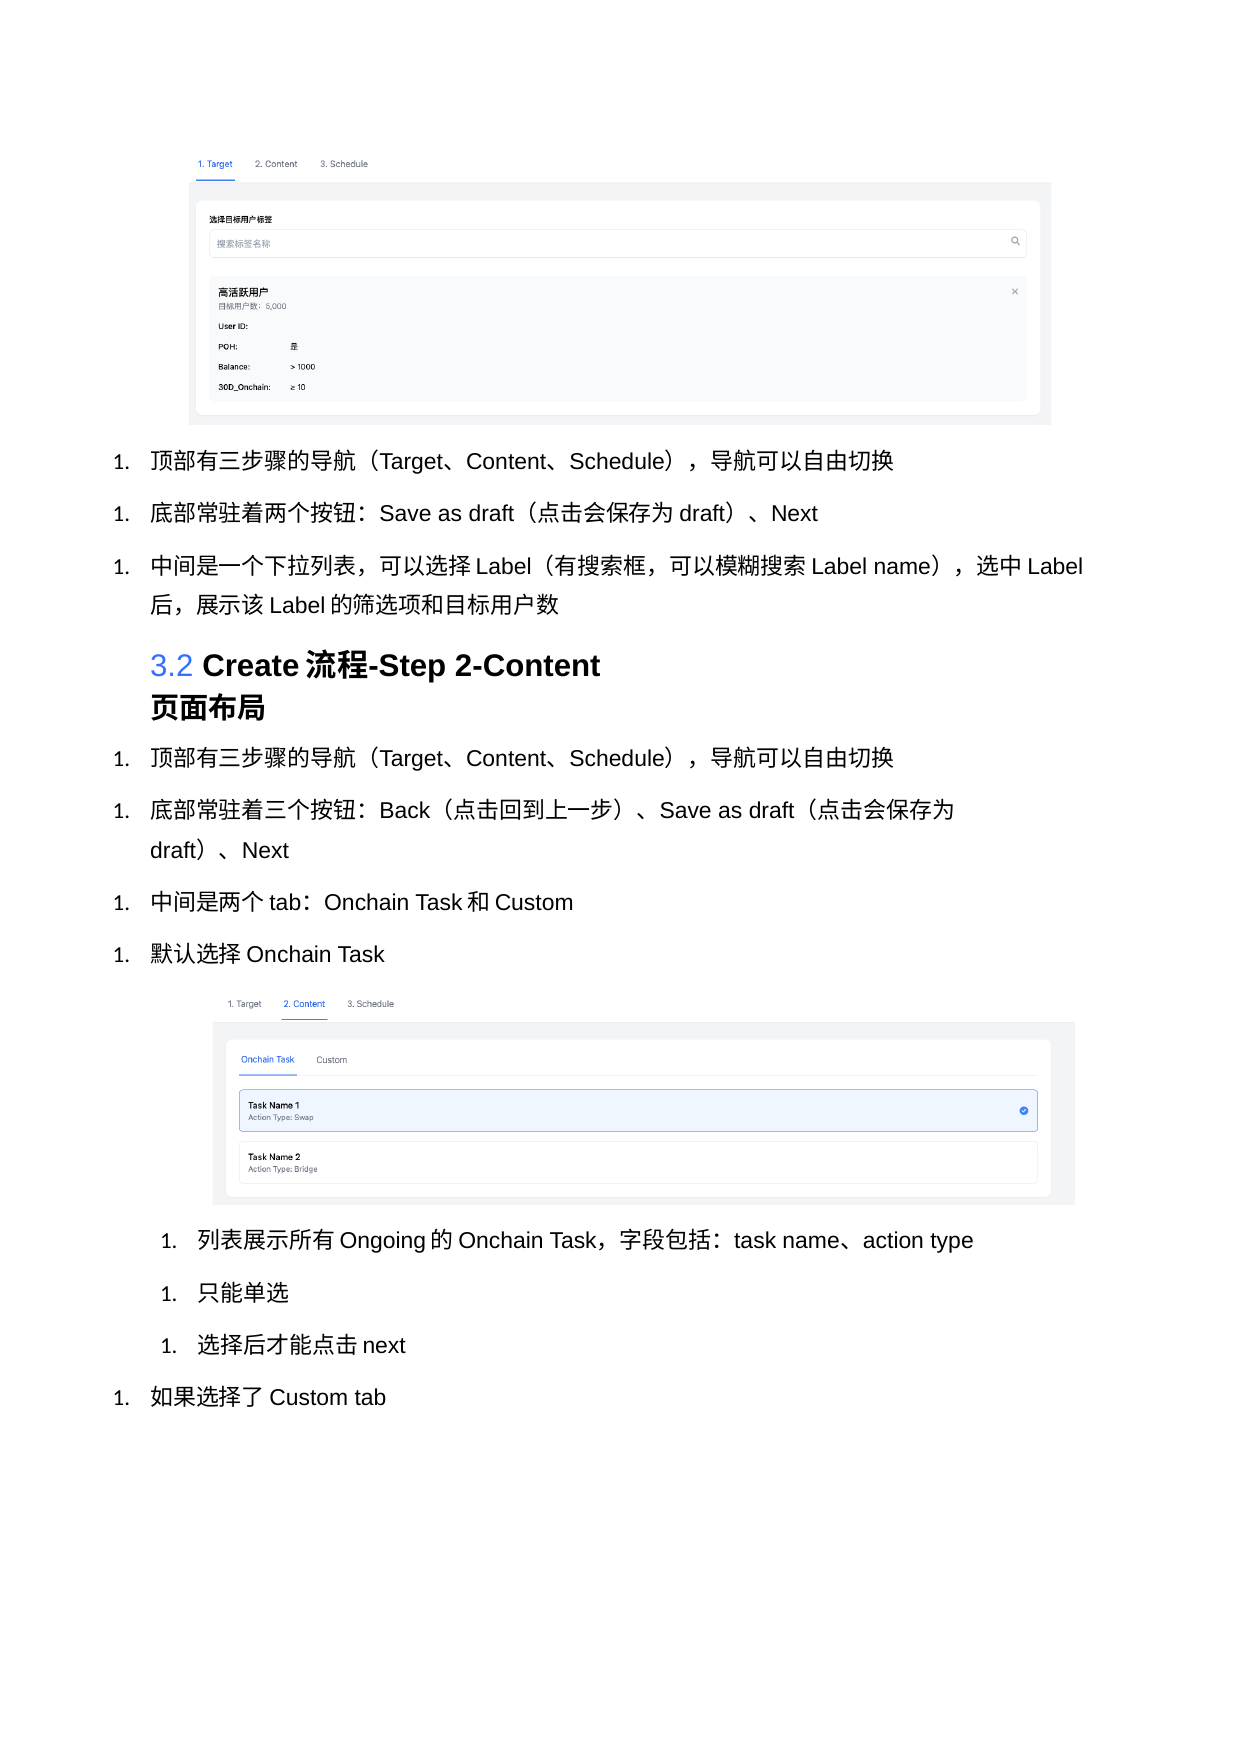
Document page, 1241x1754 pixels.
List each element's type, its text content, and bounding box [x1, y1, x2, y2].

list 中间是两个tab：Onchain Task和Custom [112, 884, 1090, 917]
list 如果选择了Custom tab [112, 1379, 1090, 1412]
list 中间是一个下拉列表，可以选择Label（有搜索框，可以模糊搜索Label name），选中Label后，展示该Label的筛选项和目标用户数 [112, 548, 1090, 621]
picture [188, 150, 1052, 425]
list 底部常驻着两个按钮：Save as draft（点击会保存为draft）、Next [112, 495, 1090, 528]
list 列表展示所有Ongoing的Onchain Task，字段包括：task name、action type [160, 1222, 1090, 1256]
list 顶部有三步骤的导航（Target、Content、Schedule），导航可以自由切换 [112, 443, 1090, 476]
list 默认选择Onchain Task [112, 936, 1090, 969]
list 只能单选 [160, 1274, 1090, 1308]
picture [212, 988, 1075, 1205]
list 底部常驻着三个按钮：Back（点击回到上一步）、Save as draft（点击会保存为draft）、Next [112, 792, 1090, 865]
list 顶部有三步骤的导航（Target、Content、Schedule），导航可以自由切换 [112, 740, 1090, 773]
list 选择后才能点击next [160, 1327, 1090, 1360]
